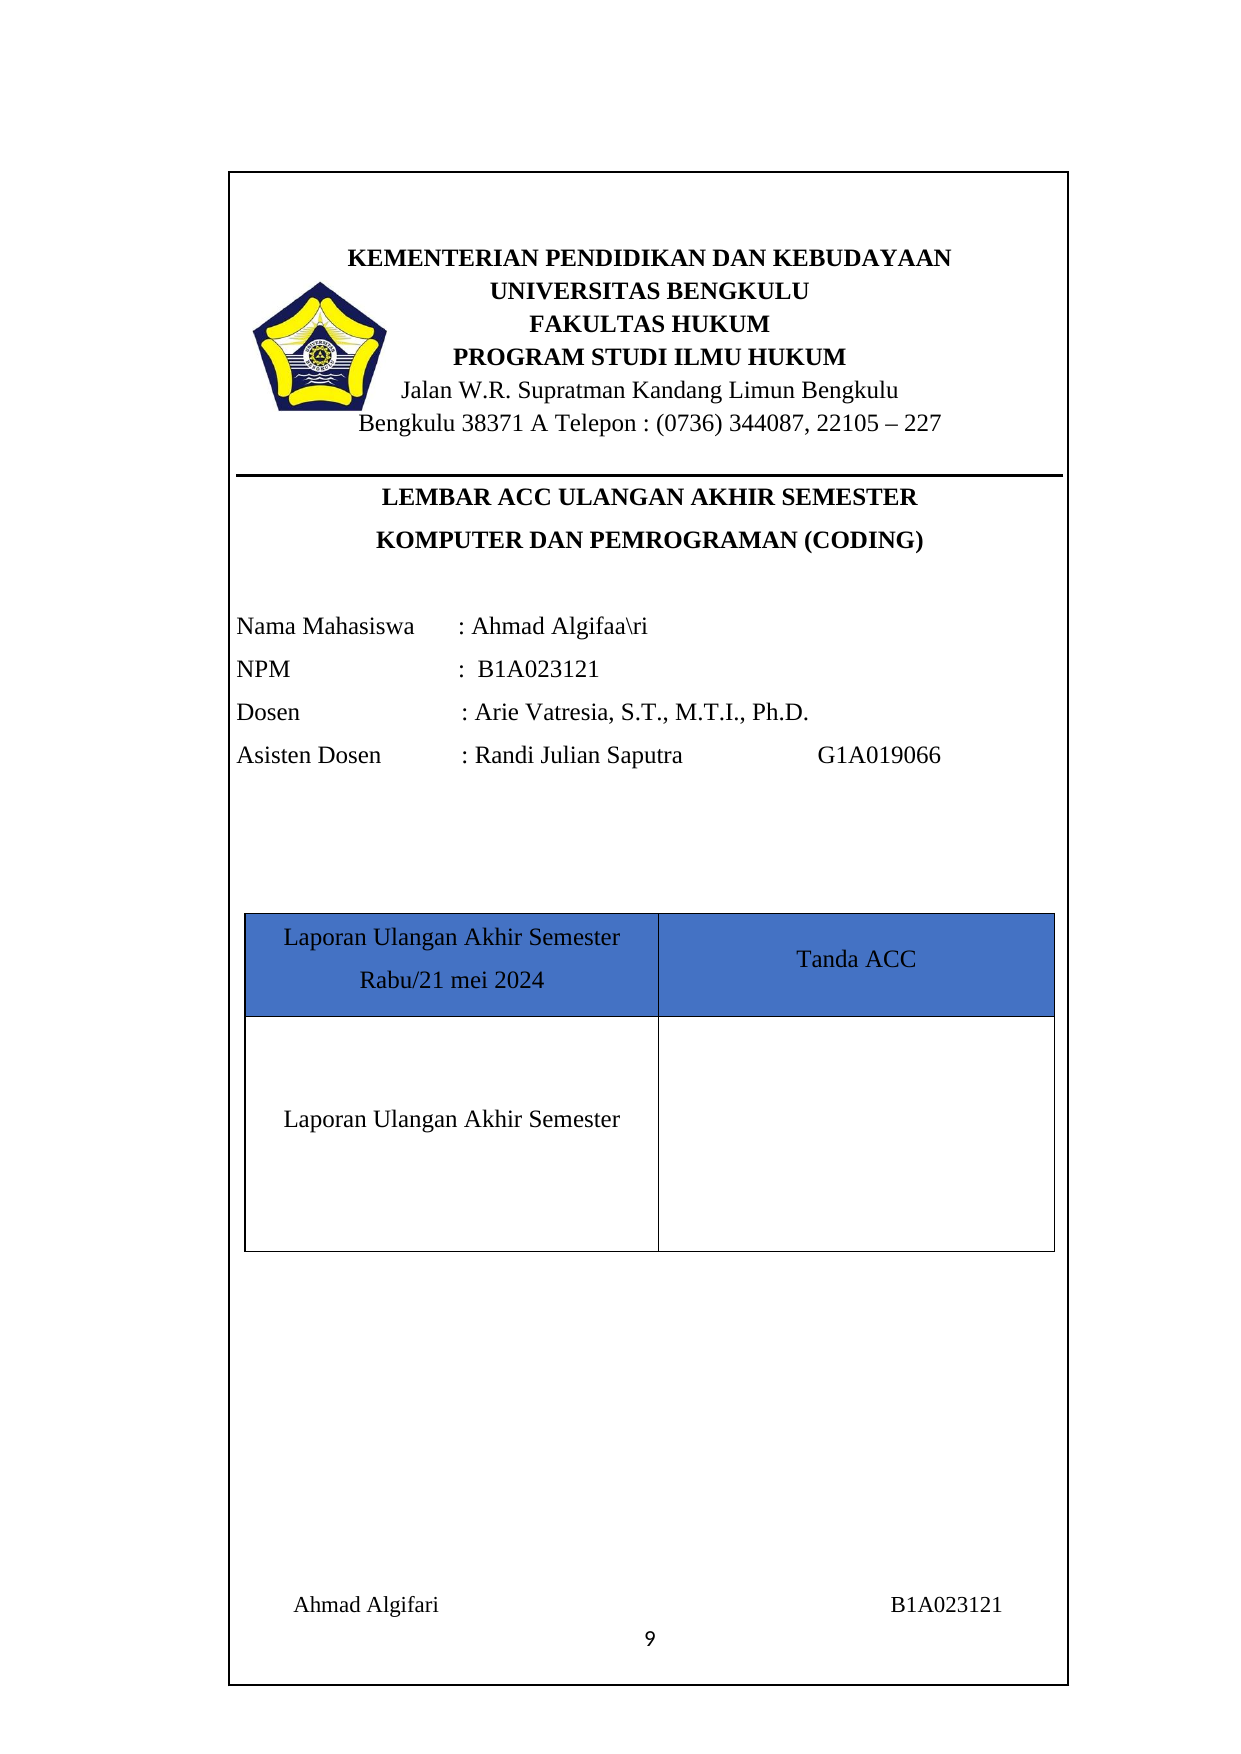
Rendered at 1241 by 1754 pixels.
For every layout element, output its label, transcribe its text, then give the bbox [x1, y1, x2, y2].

table_header Laporan Ulangan Akhir Semester Rabu/21 mei 2024 [246, 914, 658, 1016]
text KEMENTERIAN PENDIDIKAN DAN KEBUDAYAAN [236, 243, 1063, 272]
text Asisten Dosen : Randi Julian Saputra G1A019066 [236, 740, 1063, 769]
table_cell [659, 1017, 1054, 1251]
picture [251, 338, 388, 342]
text LEMBAR ACC ULANGAN AKHIR SEMESTER [236, 482, 1063, 510]
text FAKULTAS HUKUM [236, 309, 1063, 338]
table_cell Laporan Ulangan Akhir Semester [246, 1017, 658, 1251]
text NPM : B1A023121 [236, 654, 1063, 683]
table_header Tanda ACC [659, 914, 1054, 1016]
picture [251, 371, 388, 375]
text Bengkulu 38371 A Telepon : (0736) 344087, 22105 – 227 [236, 408, 1063, 439]
picture [251, 305, 388, 309]
text Dosen : Arie Vatresia, S.T., M.T.I., Ph.D. [236, 697, 1063, 726]
text Nama Mahasiswa : Ahmad Algifaa\ri [236, 611, 1063, 640]
picture [251, 404, 388, 408]
text PROGRAM STUDI ILMU HUKUM [236, 342, 1063, 371]
text UNIVERSITAS BENGKULU [236, 276, 1063, 305]
text Jalan W.R. Supratman Kandang Limun Bengkulu [236, 375, 1063, 404]
text KOMPUTER DAN PEMROGRAMAN (CODING) [236, 525, 1063, 553]
